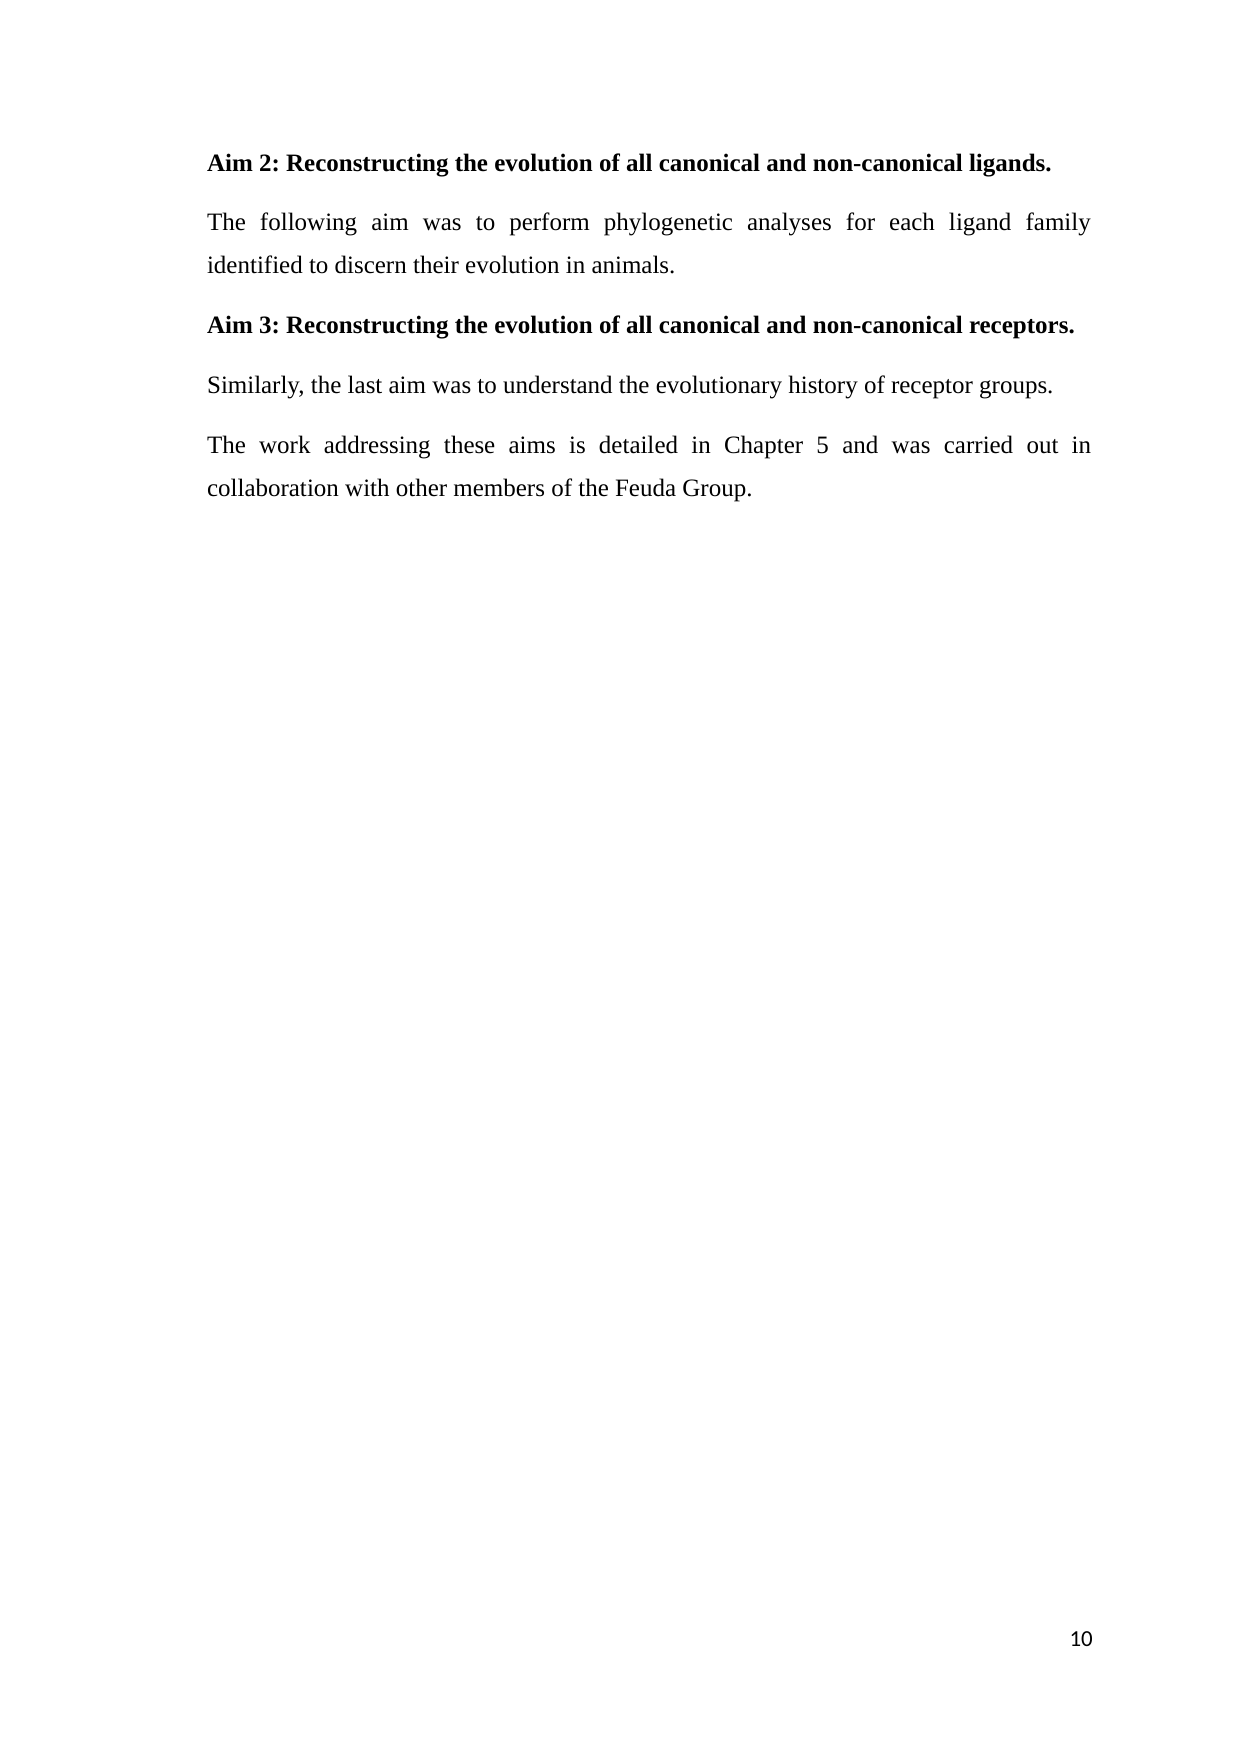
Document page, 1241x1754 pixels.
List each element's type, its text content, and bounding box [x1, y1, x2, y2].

text The work addressing these aims is detailed in Chapter 5 and was carried out in collaboration with other members of the Feuda Group. [207, 430, 1092, 502]
text Similarly, the last aim was to understand the evolutionary history of receptor groups. [207, 370, 1092, 399]
text The following aim was to perform phylogenetic analyses for each ligand family identified to discern their evolution in animals. [207, 207, 1092, 279]
text Aim 3: Reconstructing the evolution of all canonical and non-canonical receptors. [207, 310, 1092, 339]
text Aim 2: Reconstructing the evolution of all canonical and non-canonical ligands. [207, 148, 1092, 176]
